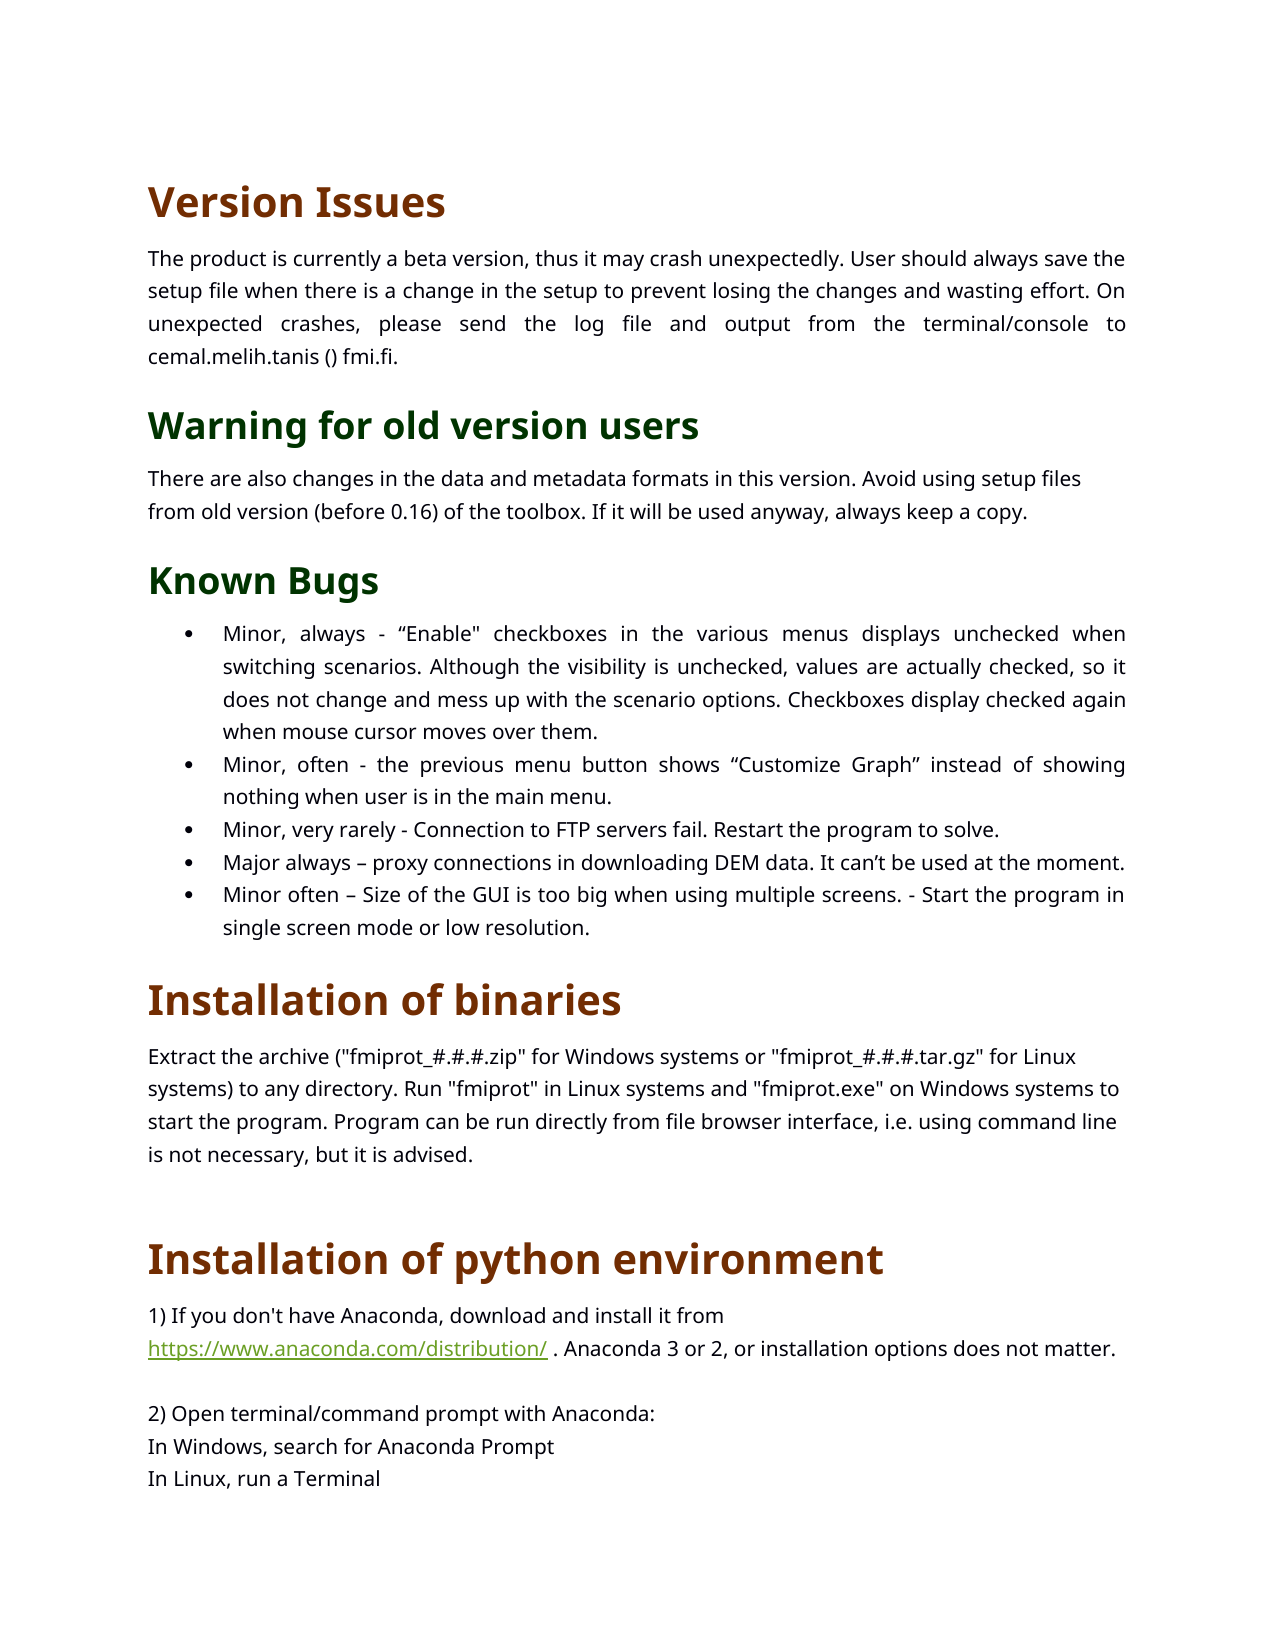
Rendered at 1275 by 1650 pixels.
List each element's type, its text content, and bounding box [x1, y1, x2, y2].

list Minor, always - “Enable" checkboxes in the various menus displays unchecked when switching scenarios. Although the visibility is unchecked, values are actually checked, so it does not change and mess up with the scenario options. Checkboxes display checked again when mouse cursor moves over them. [185, 619, 1127, 746]
list Minor, often - the previous menu button shows “Customize Graph” instead of showing nothing when user is in the main menu. [185, 750, 1127, 811]
subtitle Installation of binaries [148, 971, 1127, 1027]
text 1) If you don't have Anaconda, download and install it from https://www.anaconda.com/distribution/ . Anaconda 3 or 2, or installation options does not matter. [148, 1301, 1127, 1362]
subtitle Warning for old version users [148, 399, 1127, 451]
list Major always – proxy connections in downloading DEM data. It can’t be used at the moment. [185, 848, 1127, 876]
text 2) Open terminal/command prompt with Anaconda: [148, 1399, 1127, 1428]
subtitle Version Issues [148, 173, 1127, 229]
text In Linux, run a Terminal [148, 1464, 1127, 1493]
text The product is currently a beta version, thus it may crash unexpectedly. User should always save the setup file when there is a change in the setup to prevent losing the changes and wasting effort. On unexpected crashes, please send the log file and output from the terminal/console to cemal.melih.tanis () fmi.fi. [148, 244, 1127, 370]
subtitle Known Bugs [148, 554, 1127, 606]
subtitle Installation of python environment [148, 1230, 1127, 1287]
text There are also changes in the data and metadata formats in this version. Avoid using setup files from old version (before 0.16) of the toolbox. If it will be used anyway, always keep a copy. [148, 464, 1127, 525]
text In Windows, search for Anaconda Prompt [148, 1432, 1127, 1460]
list Minor often – Size of the GUI is too big when using multiple screens. - Start the program in single screen mode or low resolution. [185, 880, 1127, 941]
list Minor, very rarely - Connection to FTP servers fail. Restart the program to solve. [185, 815, 1127, 843]
text Extract the archive ("fmiprot_#.#.#.zip" for Windows systems or "fmiprot_#.#.#.tar.gz" for Linux systems) to any directory. Run "fmiprot" in Linux systems and "fmiprot.exe" on Windows systems to start the program. Program can be run directly from file browser interface, i.e. using command line is not necessary, but it is advised. [148, 1042, 1127, 1168]
